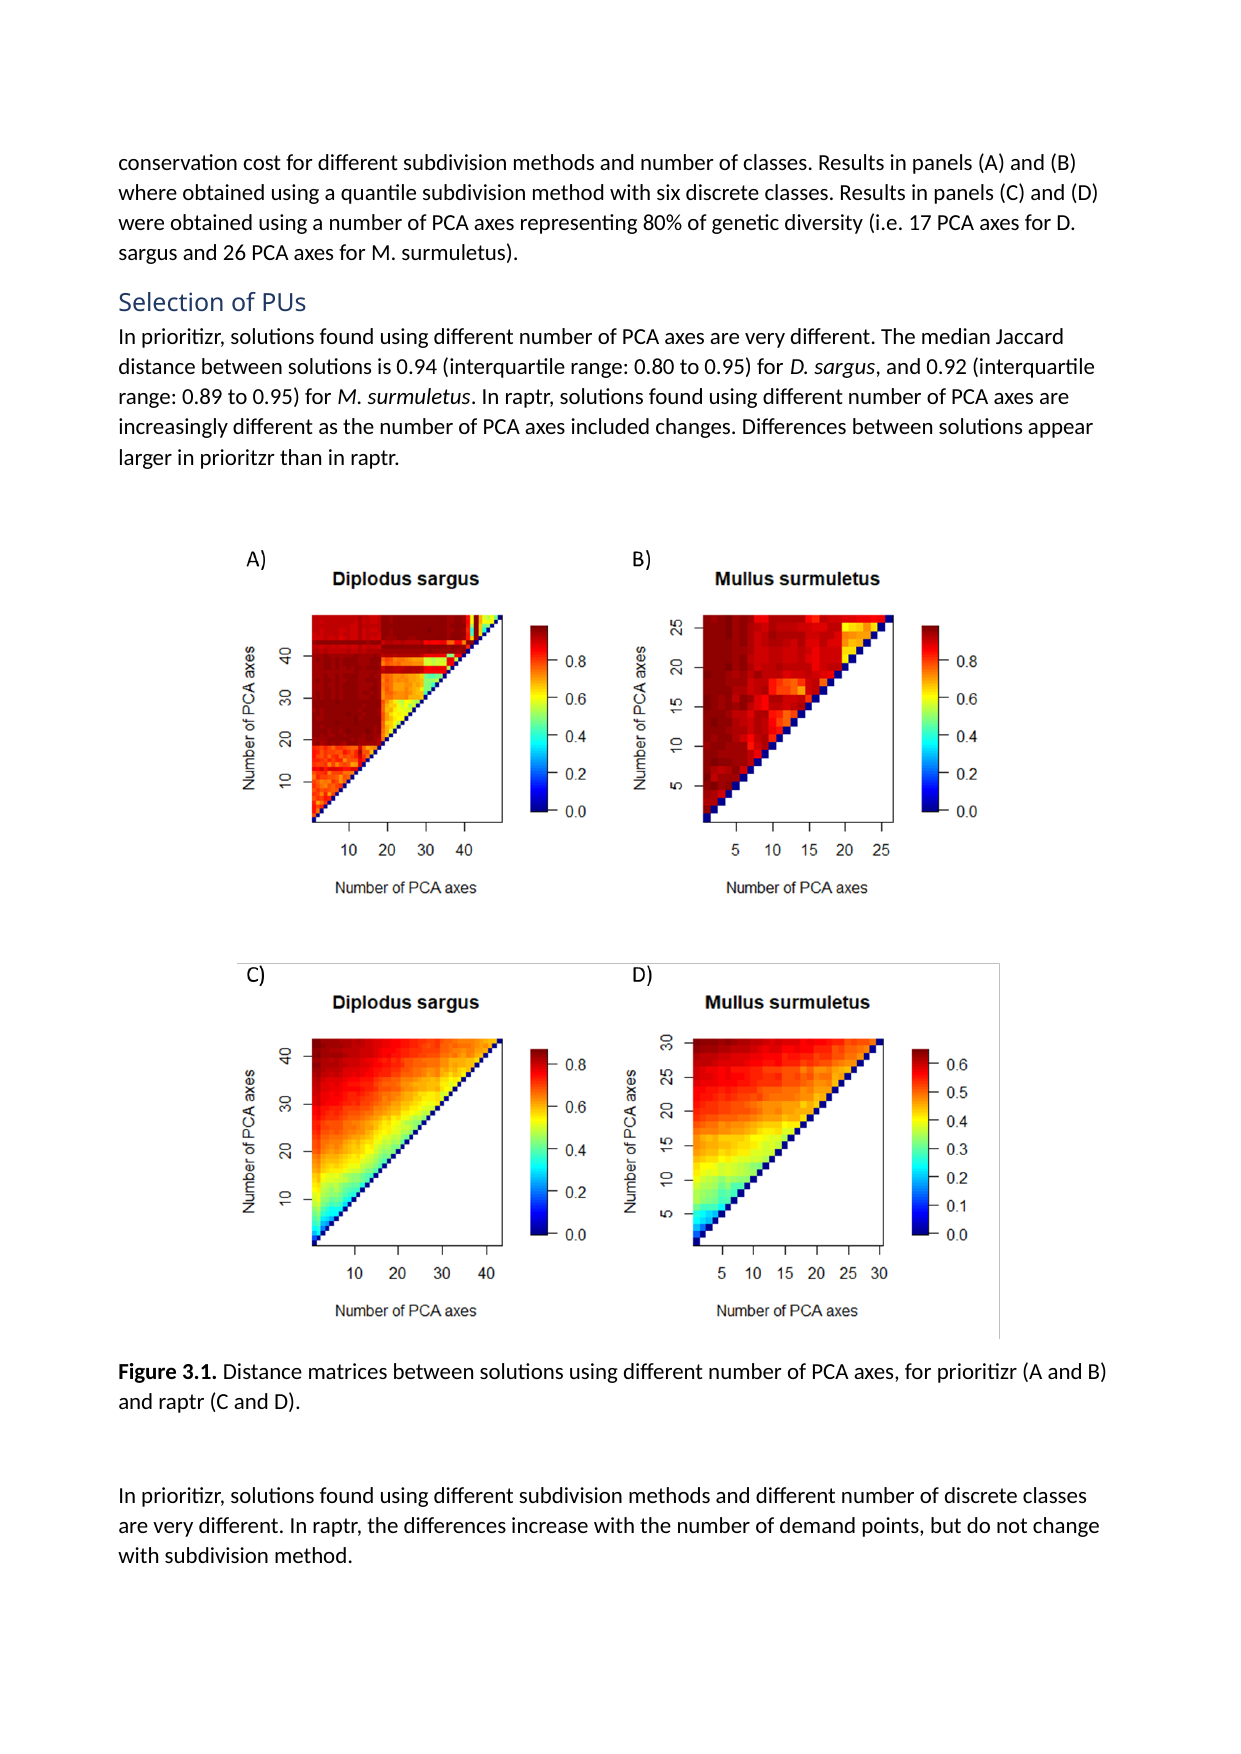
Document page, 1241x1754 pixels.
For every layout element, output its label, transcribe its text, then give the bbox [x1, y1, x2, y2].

text In prioritizr, solutions found using different number of PCA axes are very different. The median Jaccard distance between solutions is 0.94 (interquartile range: 0.80 to 0.95) for D. sargus, and 0.92 (interquartile range: 0.89 to 0.95) for M. surmuletus. In raptr, solutions found using different number of PCA axes are increasingly different as the number of PCA axes included changes. Differences between solutions appear larger in prioritzr than in raptr. [118, 322, 1122, 471]
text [118, 148, 1122, 266]
text In prioritizr, solutions found using different subdivision methods and different number of discrete classes are very different. In raptr, the differences increase with the number of demand points, but do not change with subdivision method. [118, 1481, 1122, 1569]
text Figure 3.1. Distance matrices between solutions using different number of PCA axes, for prioritizr (A and B) and raptr (C and D). [118, 1357, 1122, 1415]
picture [231, 536, 1009, 1339]
subtitle Selection of PUs [118, 285, 1122, 319]
